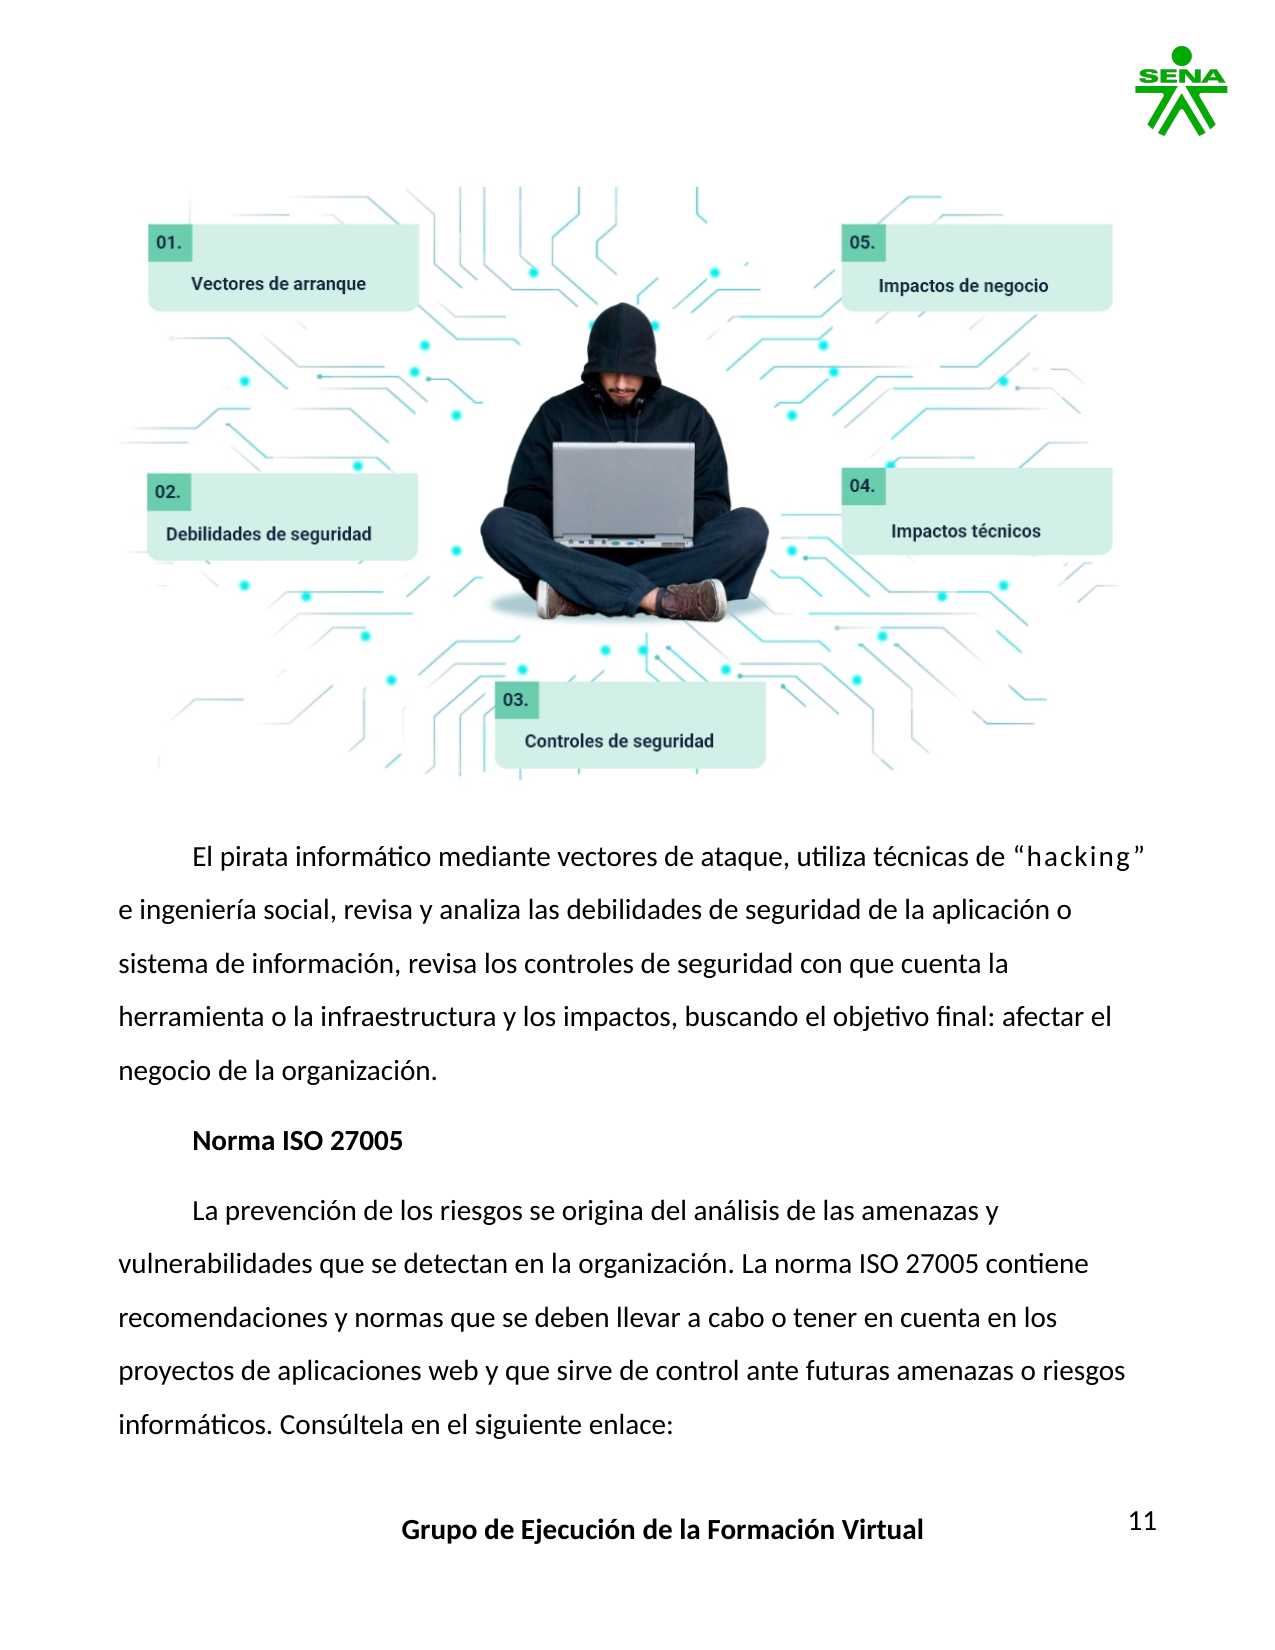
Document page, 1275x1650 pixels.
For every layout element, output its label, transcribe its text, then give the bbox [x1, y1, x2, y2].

text Norma ISO 27005 [118, 1122, 1157, 1157]
picture [118, 177, 1157, 804]
picture [1135, 46, 1228, 136]
text El pirata informático mediante vectores de ataque, utiliza técnicas de “hacking” e ingeniería social, revisa y analiza las debilidades de seguridad de la aplicación o sistema de información, revisa los controles de seguridad con que cuenta la herramienta o la infraestructura y los impactos, buscando el objetivo final: afectar el negocio de la organización. [118, 838, 1157, 1087]
